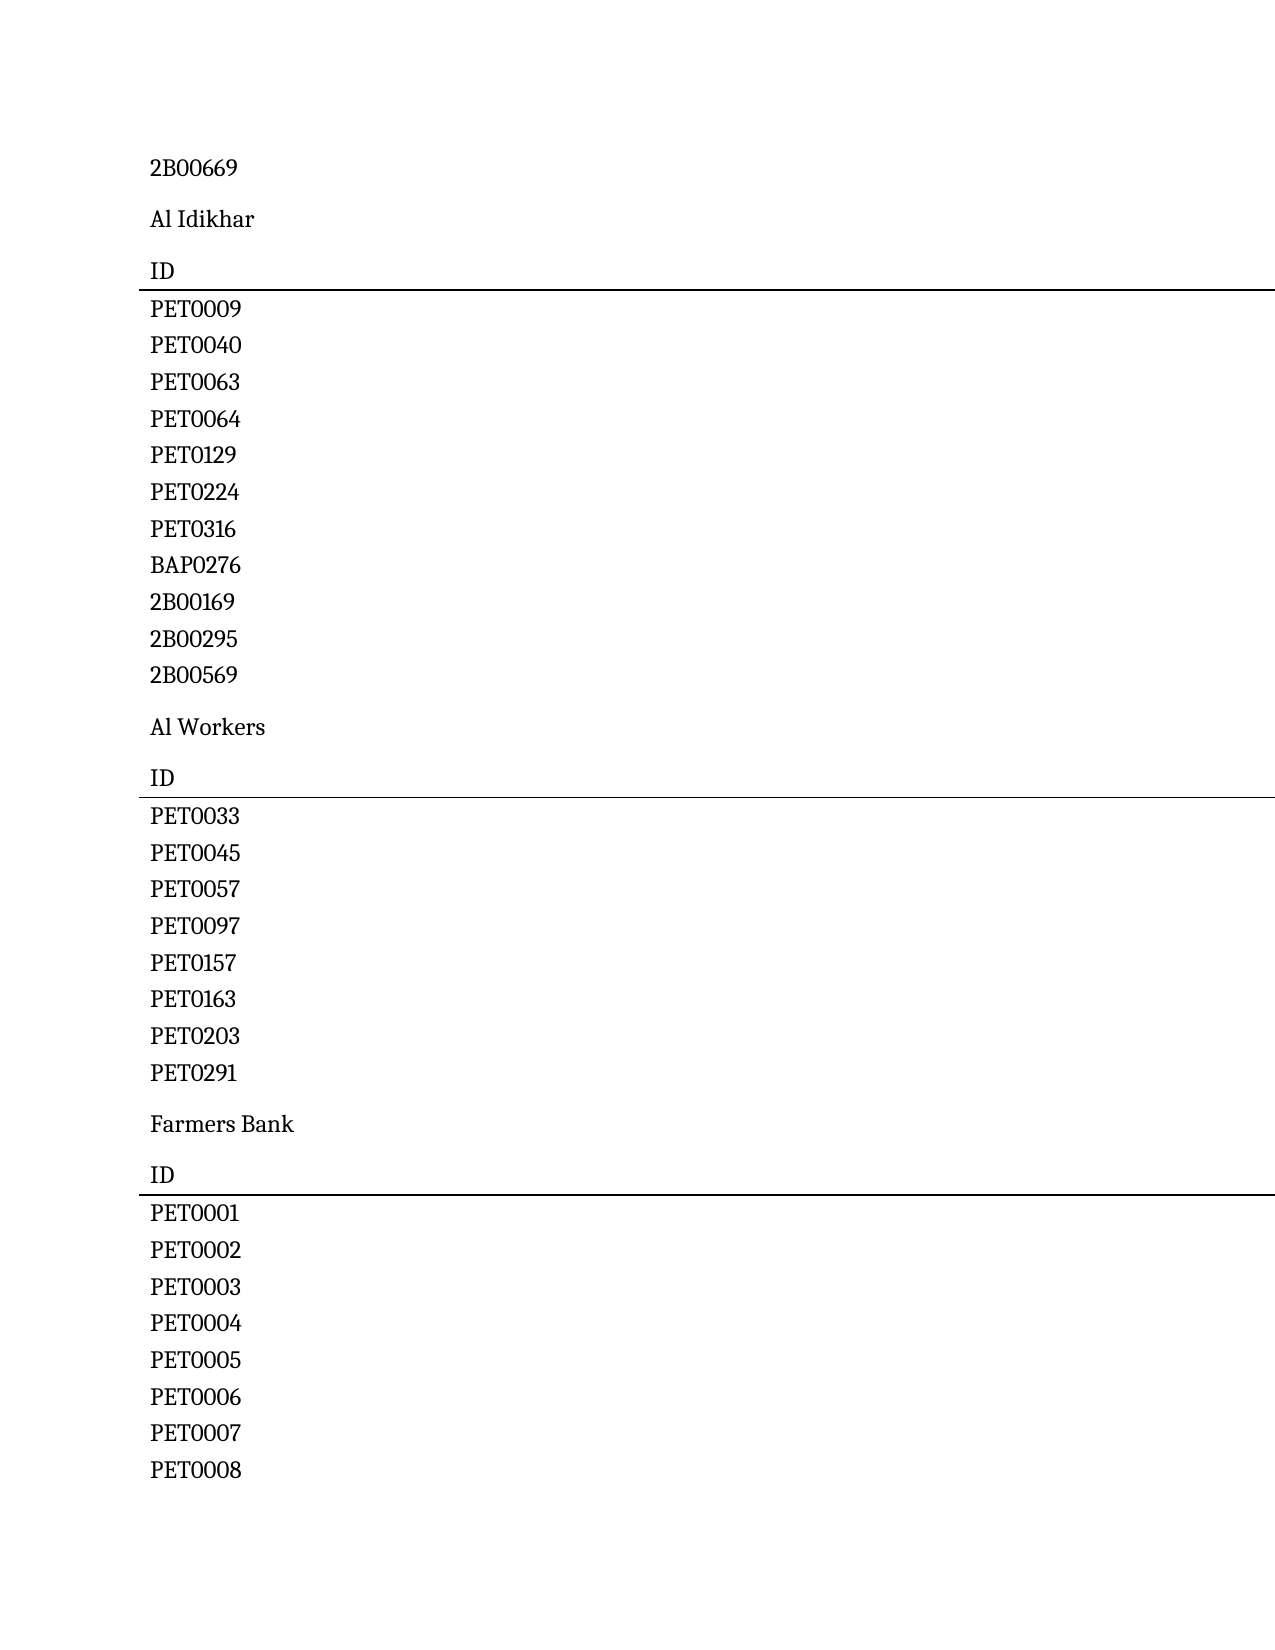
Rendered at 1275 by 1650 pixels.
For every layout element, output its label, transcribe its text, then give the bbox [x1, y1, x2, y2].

table_cell PET0005 [139, 1342, 1275, 1379]
table_cell PET0064 [139, 401, 1275, 437]
text Farmers Bank [150, 1110, 1125, 1139]
table_cell PET0007 [139, 1416, 1275, 1452]
table_cell PET0097 [139, 908, 1275, 945]
table_cell PET0045 [139, 835, 1275, 871]
table_cell PET0224 [139, 474, 1275, 511]
text Al Idikhar [150, 205, 1125, 234]
table_cell PET0063 [139, 364, 1275, 401]
table_cell 2B00669 [139, 150, 1275, 187]
table_cell PET0001 [139, 1196, 1275, 1232]
table_cell PET0163 [139, 981, 1275, 1018]
table_cell PET0004 [139, 1306, 1275, 1342]
table_cell PET0003 [139, 1269, 1275, 1306]
table_cell PET0033 [139, 798, 1275, 835]
table_cell PET0009 [139, 291, 1275, 327]
table_header ID [139, 1158, 1275, 1194]
table_cell PET0291 [139, 1055, 1275, 1091]
table_cell PET0008 [139, 1452, 1275, 1489]
table_cell BAP0276 [139, 548, 1275, 584]
table_header ID [139, 253, 1275, 289]
table_cell PET0040 [139, 328, 1275, 364]
table_cell PET0006 [139, 1379, 1275, 1416]
table_cell 2B00569 [139, 658, 1275, 694]
table_cell 2B00169 [139, 584, 1275, 621]
table_cell PET0057 [139, 871, 1275, 908]
table_cell PET0203 [139, 1018, 1275, 1055]
text Al Workers [150, 713, 1125, 742]
table_header ID [139, 760, 1275, 797]
table_cell 2B00295 [139, 621, 1275, 657]
table_cell PET0157 [139, 945, 1275, 981]
table_cell PET0129 [139, 438, 1275, 474]
table_cell PET0002 [139, 1232, 1275, 1269]
table_cell PET0316 [139, 511, 1275, 547]
